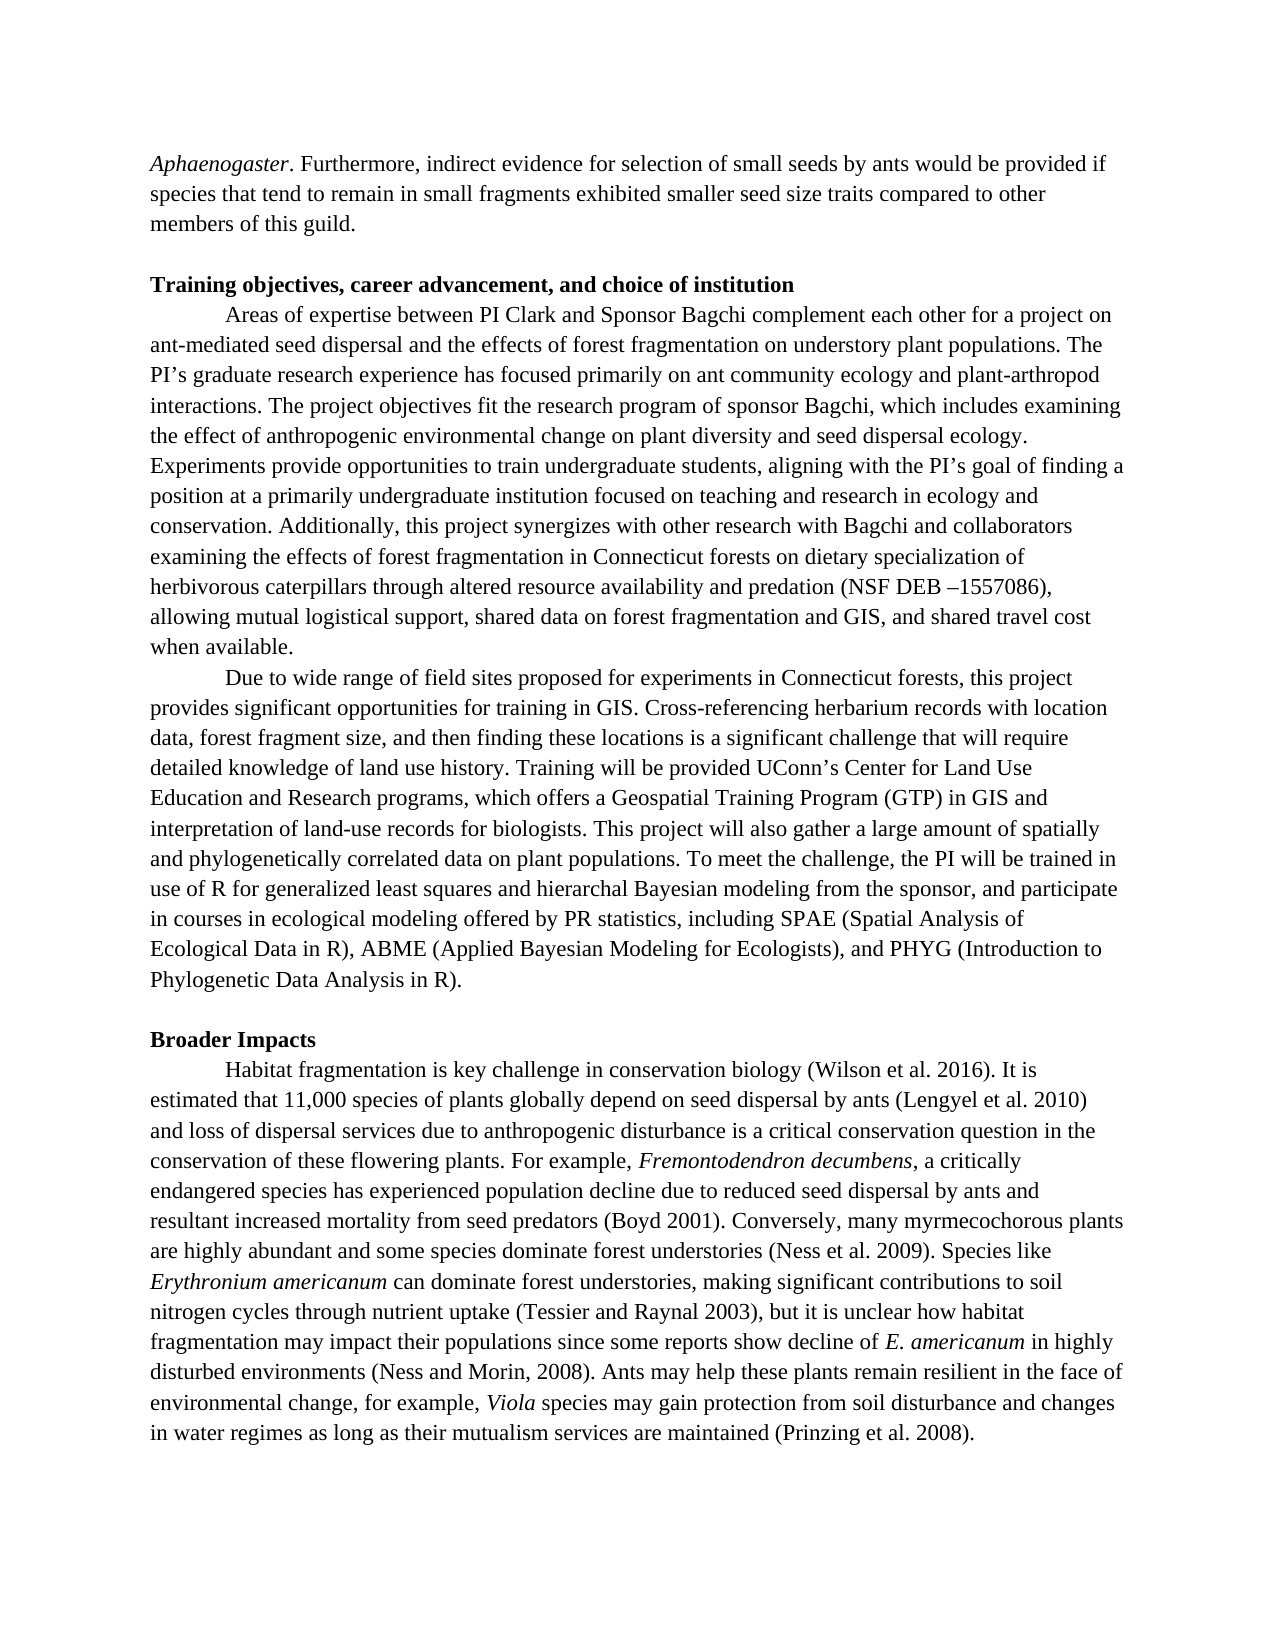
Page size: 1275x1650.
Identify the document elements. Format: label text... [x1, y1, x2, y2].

text Due to wide range of field sites proposed for experiments in Connecticut forests, this project provides significant opportunities for training in GIS. Cross-referencing herbarium records with location data, forest fragment size, and then finding these locations is a significant challenge that will require detailed knowledge of land use history. Training will be provided UConn’s Center for Land Use Education and Research programs, which offers a Geospatial Training Program (GTP) in GIS and interpretation of land-use records for biologists. This project will also gather a large amount of spatially and phylogenetically correlated data on plant populations. To meet the challenge, the PI will be trained in use of R for generalized least squares and hierarchal Bayesian modeling from the sponsor, and participate in courses in ecological modeling offered by PR statistics, including SPAE (Spatial Analysis of Ecological Data in R), ABME (Applied Bayesian Modeling for Ecologists), and PHYG (Introduction to Phylogenetic Data Analysis in R). [150, 663, 1125, 992]
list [150, 150, 1125, 237]
text Training objectives, career advancement, and choice of institution [150, 271, 1125, 297]
text Broader Impacts [150, 1026, 1125, 1052]
text Habitat fragmentation is key challenge in conservation biology (Wilson et al. 2016). It is estimated that 11,000 species of plants globally depend on seed dispersal by ants (Lengyel et al. 2010) and loss of dispersal services due to anthropogenic disturbance is a critical conservation question in the conservation of these flowering plants. For example, Fremontodendron decumbens, a critically endangered species has experienced population decline due to reduced seed dispersal by ants and resultant increased mortality from seed predators (Boyd 2001). Conversely, many myrmecochorous plants are highly abundant and some species dominate forest understories (Ness et al. 2009). Species like Erythronium americanum can dominate forest understories, making significant contributions to soil nitrogen cycles through nutrient uptake (Tessier and Raynal 2003), but it is unclear how habitat fragmentation may impact their populations since some reports show decline of E. americanum in highly disturbed environments (Ness and Morin, 2008). Ants may help these plants remain resilient in the face of environmental change, for example, Viola species may gain protection from soil disturbance and changes in water regimes as long as their mutualism services are maintained (Prinzing et al. 2008). [150, 1056, 1125, 1445]
text Areas of expertise between PI Clark and Sponsor Bagchi complement each other for a project on ant-mediated seed dispersal and the effects of forest fragmentation on understory plant populations. The PI’s graduate research experience has focused primarily on ant community ecology and plant-arthropod interactions. The project objectives fit the research program of sponsor Bagchi, which includes examining the effect of anthropogenic environmental change on plant diversity and seed dispersal ecology. Experiments provide opportunities to train undergraduate students, aligning with the PI’s goal of finding a position at a primarily undergraduate institution focused on teaching and research in ecology and conservation. Additionally, this project synergizes with other research with Bagchi and collaborators examining the effects of forest fragmentation in Connecticut forests on dietary specialization of herbivorous caterpillars through altered resource availability and predation (NSF DEB –1557086), allowing mutual logistical support, shared data on forest fragmentation and GIS, and shared travel cost when available. [150, 301, 1125, 660]
